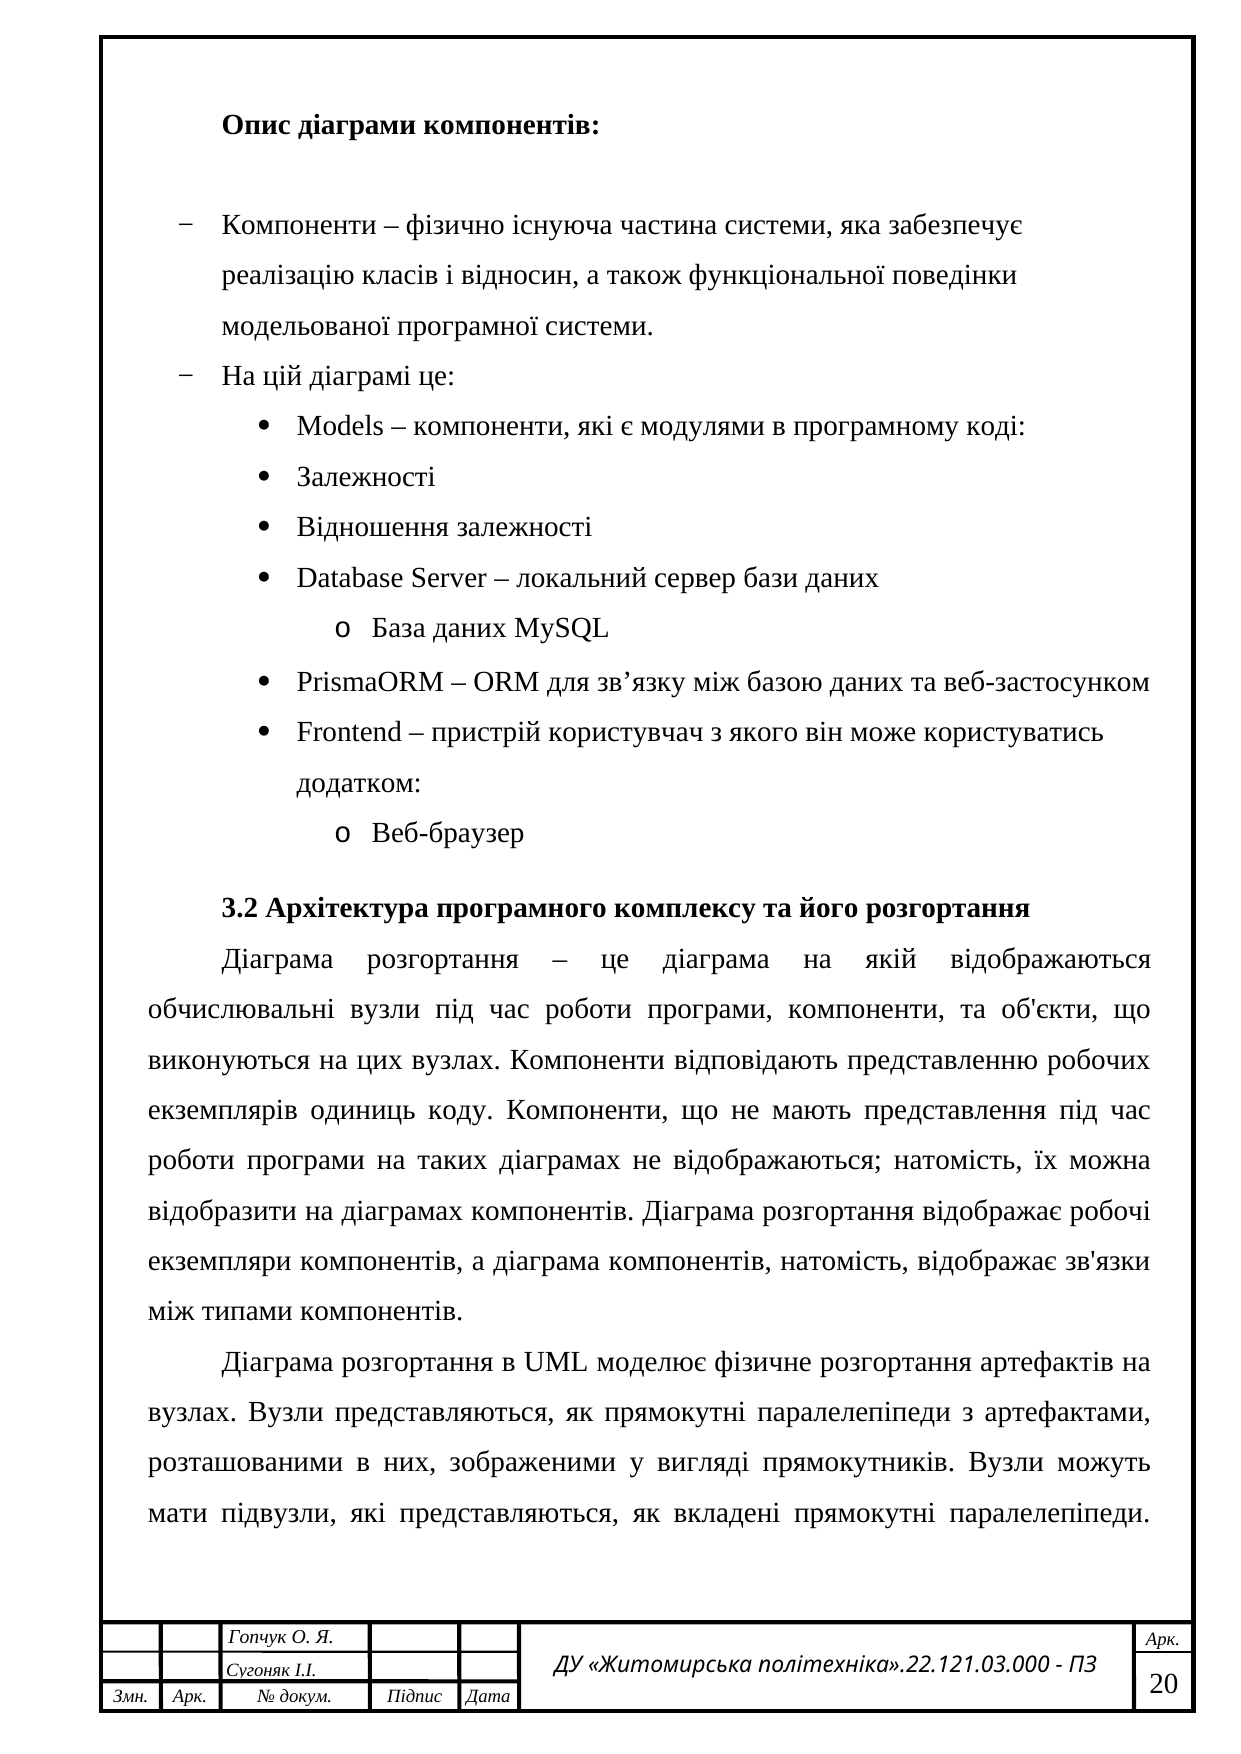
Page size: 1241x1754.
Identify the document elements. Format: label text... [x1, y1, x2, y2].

subtitle 3.2 Архітектура програмного комплексу та його розгортання [148, 890, 1152, 924]
list База даних MySQL [334, 610, 1152, 646]
list Models – компоненти, які є модулями в програмному коді: [259, 408, 1152, 442]
list Відношення залежності [259, 509, 1152, 543]
list Frontend – пристрій користувчач з якого він може користуватись додатком: [259, 714, 1152, 798]
list Database Server – локальний сервер бази даних [259, 560, 1152, 593]
list PrismaORM – ORM для зв’язку між базою даних та веб-застосунком [259, 664, 1152, 698]
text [148, 1344, 1152, 1528]
text Діаграма розгортання – це діаграма на якій відображаються обчислювальні вузли під час роботи програми, компоненти, та об'єкти, що виконуються на цих вузлах. Компоненти відповідають представленню робочих екземплярів одиниць коду. Компоненти, що не мають представлення під час роботи програми на таких діаграмах не відображаються; натомість, їх можна відобразити на діаграмах компонентів. Діаграма розгортання відображає робочі екземпляри компонентів, а діаграма компонентів, натомість, відображає зв'язки між типами компонентів. [148, 941, 1152, 1327]
list Опис діаграми компонентів: [148, 107, 1152, 141]
list На цій діаграмі це: [177, 358, 1152, 392]
list Компоненти – фізично існуюча частина системи, яка забезпечує реалізацію класів і відносин, а також функціональної поведінки модельованої програмної системи. [177, 207, 1152, 341]
list Веб-браузер [334, 815, 1152, 851]
list Залежності [259, 459, 1152, 492]
